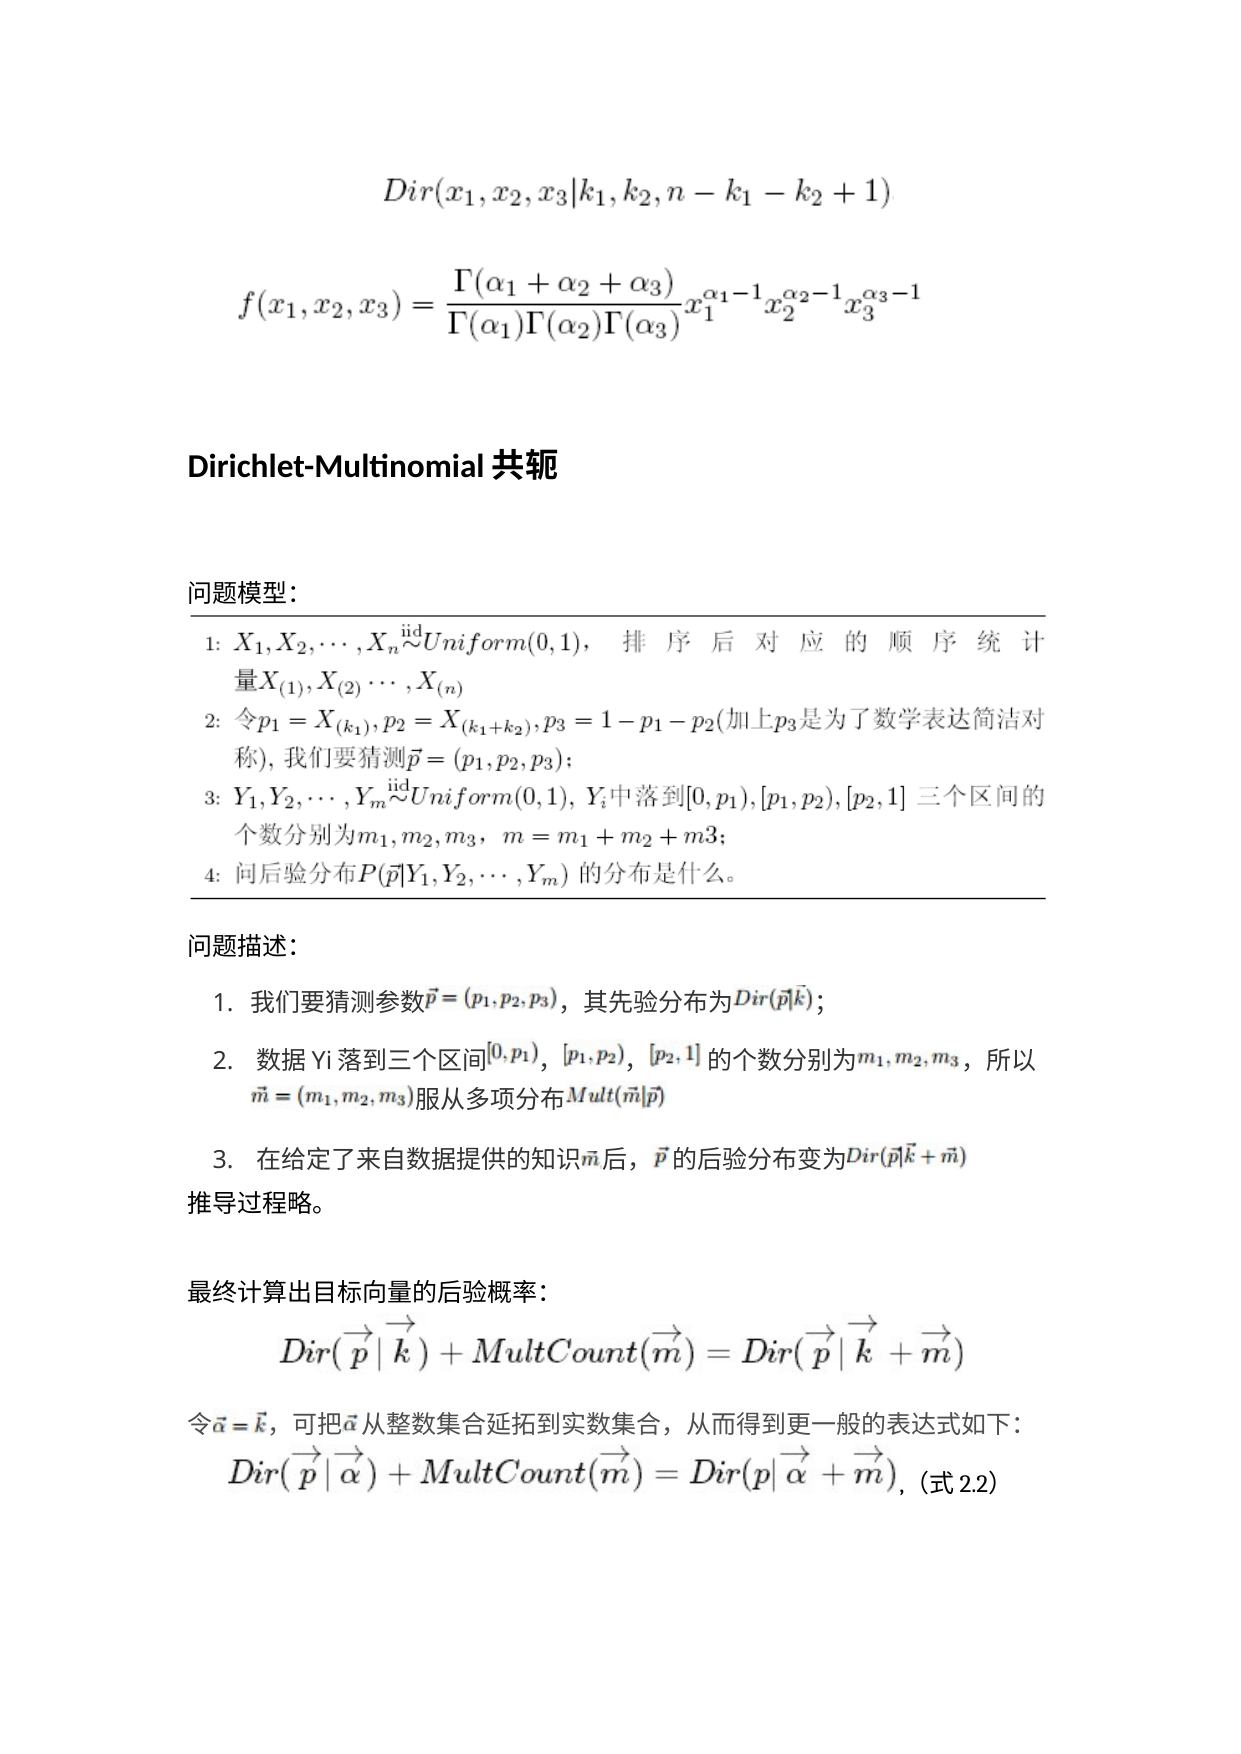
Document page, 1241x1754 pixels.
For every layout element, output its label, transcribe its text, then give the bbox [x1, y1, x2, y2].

subtitle Dirichlet-Multinomial共轭 [187, 419, 1053, 507]
picture [847, 1142, 968, 1169]
list 数据Yi落到三个区间，， 的个数分别为，所以服从多项分布 [212, 1035, 1053, 1123]
picture [227, 1444, 900, 1493]
text 推导过程略。 [187, 1180, 1053, 1224]
picture [581, 1151, 602, 1169]
list 我们要猜测参数，其先验分布为； [212, 979, 1053, 1023]
list 在给定了来自数据提供的知识后，的后验分布变为 [212, 1136, 1053, 1180]
picture [383, 172, 894, 217]
text 问题描述： [187, 922, 1053, 966]
picture [563, 1039, 625, 1070]
picture [651, 1143, 673, 1169]
picture [856, 1050, 962, 1070]
picture [342, 1409, 361, 1434]
picture [187, 613, 1052, 903]
text 令，可把从整数集合延拓到实数集合，从而得到更一般的表达式如下： [187, 1400, 1053, 1444]
picture [425, 985, 558, 1012]
text 最终计算出目标向量的后验概率： [187, 1268, 1053, 1312]
picture [487, 1038, 539, 1070]
text 问题模型： [187, 570, 1053, 614]
picture [225, 260, 951, 348]
picture [649, 1039, 702, 1070]
picture [565, 1081, 668, 1109]
picture [277, 1312, 963, 1374]
picture [250, 1085, 416, 1109]
picture [732, 985, 814, 1012]
picture [212, 1408, 267, 1434]
